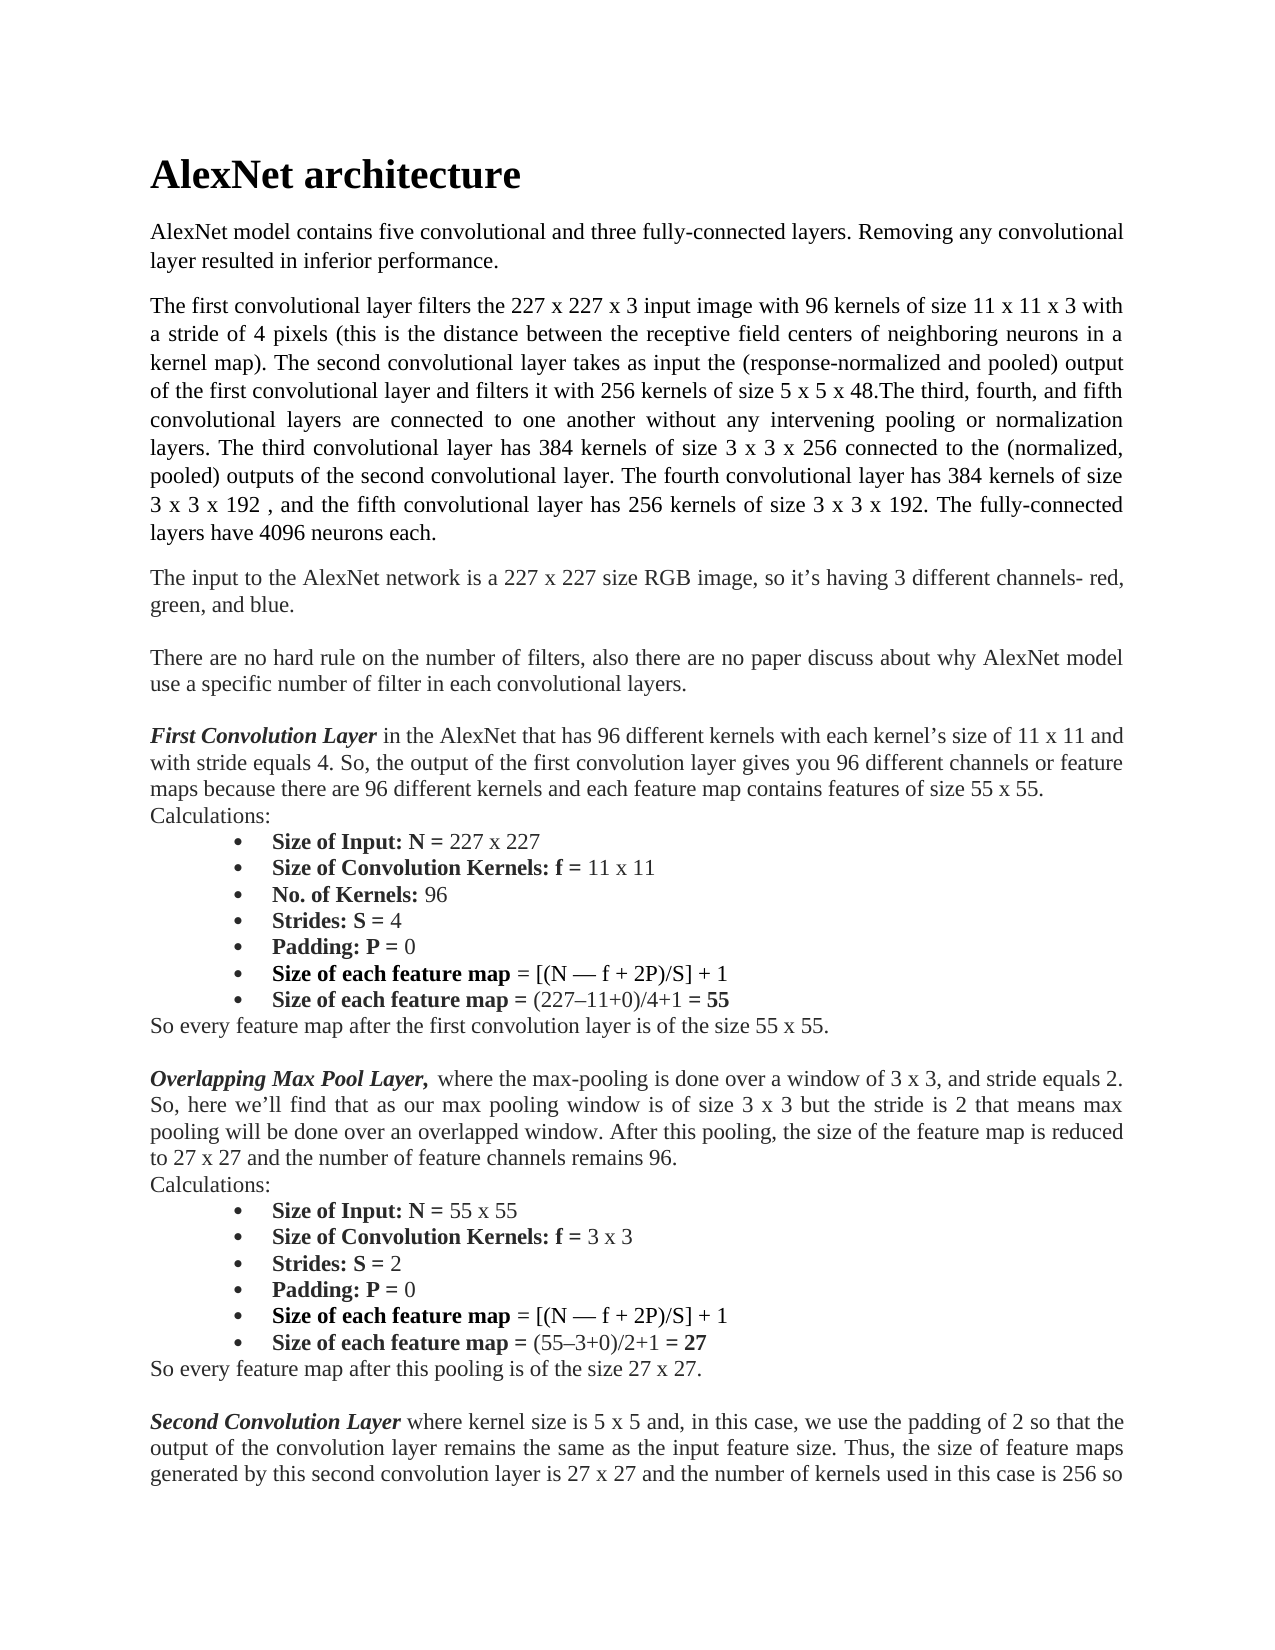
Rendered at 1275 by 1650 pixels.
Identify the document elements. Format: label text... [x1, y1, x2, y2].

list Padding: P = 0 [234, 1276, 1125, 1302]
list Size of each feature map = [(N — f + 2P)/S] + 1 [234, 1302, 1125, 1329]
text Calculations: [150, 1171, 1125, 1197]
list Size of Input: N = 55 x 55 [234, 1197, 1125, 1223]
list Padding: P = 0 [234, 933, 1125, 960]
list Size of each feature map = [(N — f + 2P)/S] + 1 [234, 960, 1125, 986]
text AlexNet model contains five convolutional and three fully-connected layers. Removing any convolutional layer resulted in inferior performance. [150, 218, 1125, 273]
list No. of Kernels: 96 [234, 881, 1125, 907]
text So every feature map after this pooling is of the size 27 x 27. [150, 1355, 1125, 1381]
text Overlapping Max Pool Layer, where the max-pooling is done over a window of 3 x 3, and stride equals 2. So, here we’ll find that as our max pooling window is of size 3 x 3 but the stride is 2 that means max pooling will be done over an overlapped window. After this pooling, the size of the feature map is reduced to 27 x 27 and the number of feature channels remains 96. [150, 1065, 1125, 1171]
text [150, 1408, 1125, 1487]
list Strides: S = 4 [234, 907, 1125, 933]
text AlexNet architecture [150, 150, 1125, 198]
text Calculations: [150, 802, 1125, 828]
text There are no hard rule on the number of filters, also there are no paper discuss about why AlexNet model use a specific number of filter in each convolutional layers. [150, 643, 1125, 696]
list Strides: S = 2 [234, 1250, 1125, 1276]
list Size of Convolution Kernels: f = 3 x 3 [234, 1223, 1125, 1250]
list Size of each feature map = (55–3+0)/2+1 = 27 [234, 1329, 1125, 1355]
text The input to the AlexNet network is a 227 x 227 size RGB image, so it’s having 3 different channels- red, green, and blue. [150, 564, 1125, 617]
text So every feature map after the first convolution layer is of the size 55 x 55. [150, 1012, 1125, 1039]
list Size of each feature map = (227–11+0)/4+1 = 55 [234, 986, 1125, 1012]
text The first convolutional layer filters the 227 x 227 x 3 input image with 96 kernels of size 11 x 11 x 3 with a stride of 4 pixels (this is the distance between the receptive field centers of neighboring neurons in a kernel map). The second convolutional layer takes as input the (response-normalized and pooled) output of the first convolutional layer and filters it with 256 kernels of size 5 x 5 x 48.The third, fourth, and fifth convolutional layers are connected to one another without any intervening pooling or normalization layers. The third convolutional layer has 384 kernels of size 3 x 3 x 256 connected to the (normalized, pooled) outputs of the second convolutional layer. The fourth convolutional layer has 384 kernels of size 3 x 3 x 192 , and the fifth convolutional layer has 256 kernels of size 3 x 3 x 192. The fully-connected layers have 4096 neurons each. [150, 292, 1125, 546]
list Size of Convolution Kernels: f = 11 x 11 [234, 854, 1125, 881]
list Size of Input: N = 227 x 227 [234, 828, 1125, 854]
text First Convolution Layer in the AlexNet that has 96 different kernels with each kernel’s size of 11 x 11 and with stride equals 4. So, the output of the first convolution layer gives you 96 different channels or feature maps because there are 96 different kernels and each feature map contains features of size 55 x 55. [150, 723, 1125, 802]
